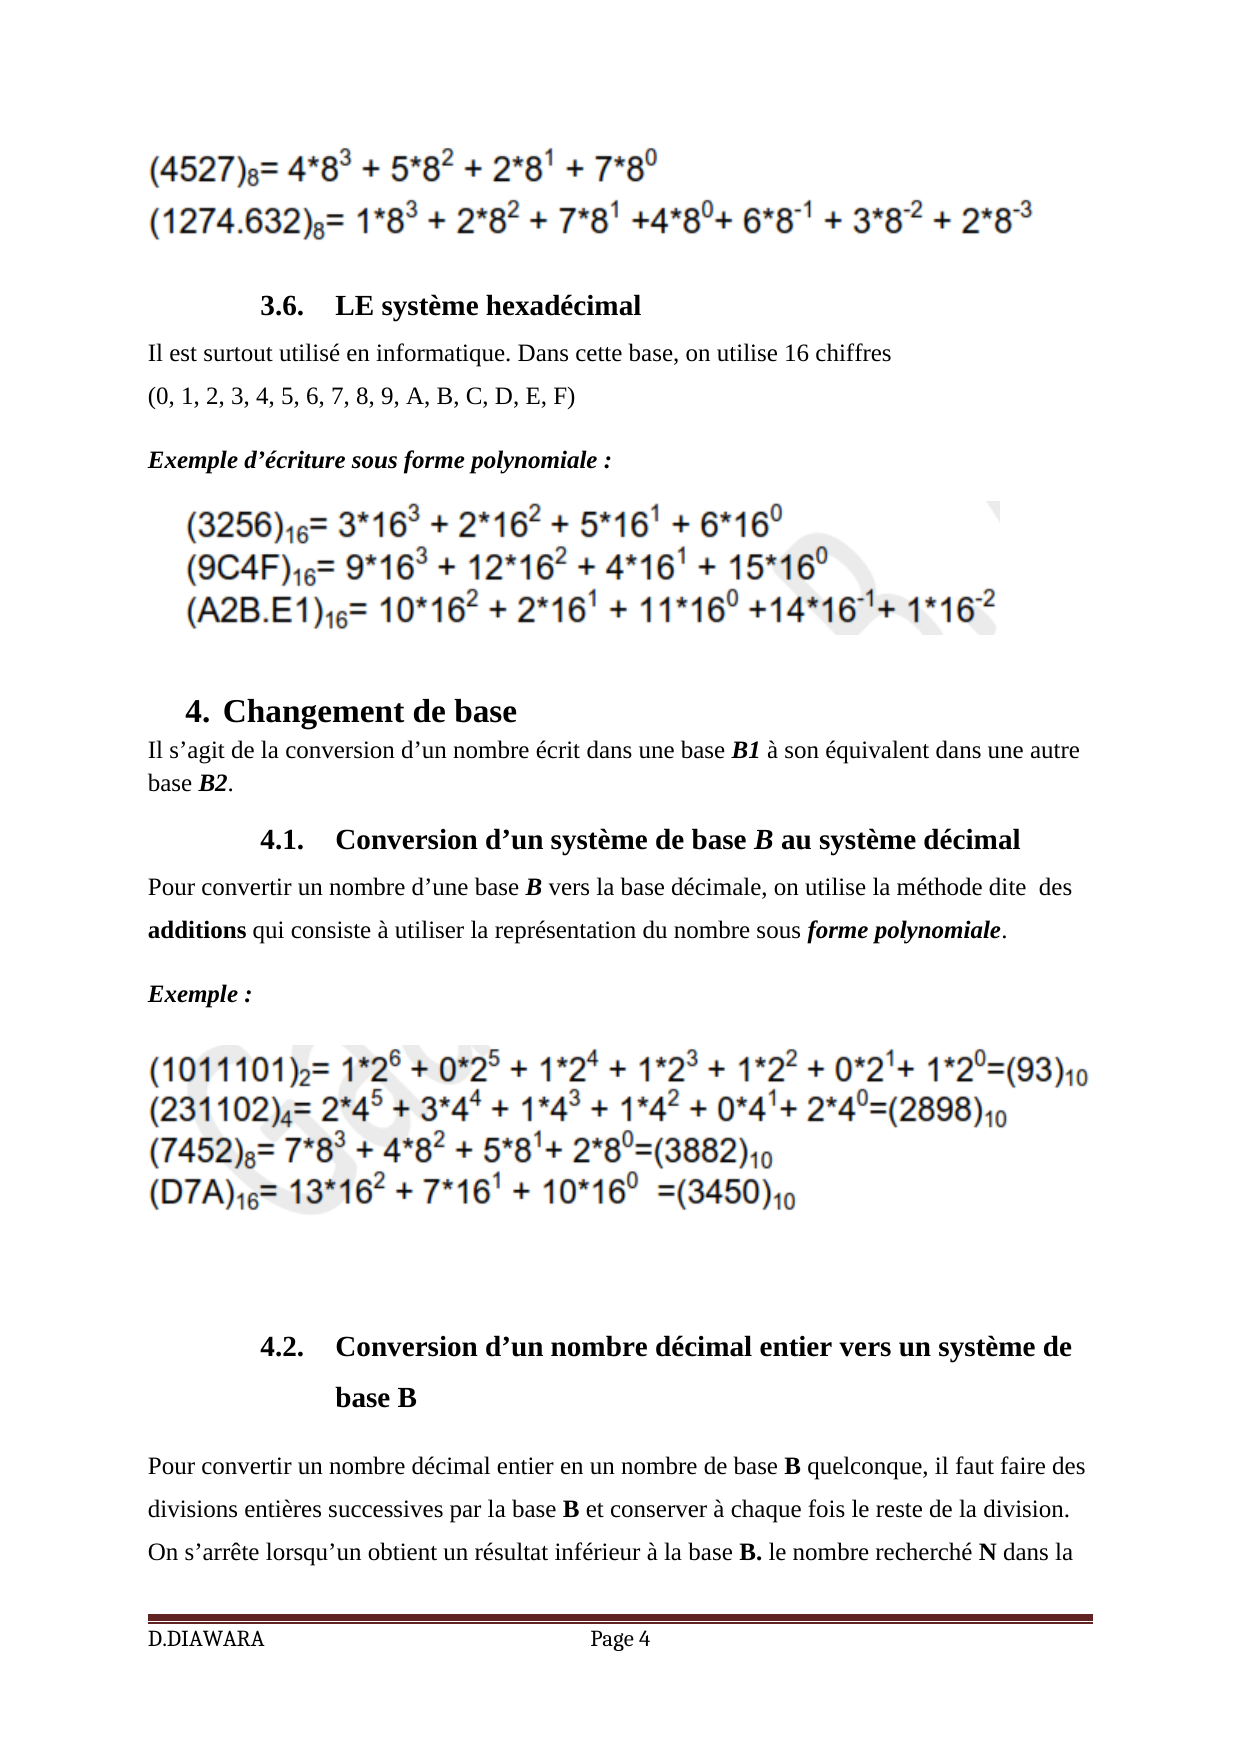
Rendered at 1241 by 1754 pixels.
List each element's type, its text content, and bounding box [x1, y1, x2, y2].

subtitle Conversion d’un système de base B au système décimal [260, 822, 1093, 855]
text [148, 1451, 1093, 1566]
text Pour convertir un nombre d’une base B vers la base décimale, on utilise la méthode dite des additions qui consiste à utiliser la représentation du nombre sous forme polynomiale. [148, 872, 1093, 944]
list Conversion d’un nombre décimal entier vers un système de base B [260, 1329, 1093, 1413]
picture [147, 147, 1038, 246]
text Il est surtout utilisé en informatique. Dans cette base, on utilise 16 chiffres (0, 1, 2, 3, 4, 5, 6, 7, 8, 9, A, B, C, D, E, F) [148, 338, 1093, 410]
text Exemple : [148, 979, 1093, 1008]
picture [181, 501, 1000, 635]
text Il s’agit de la conversion d’un nombre écrit dans une base B1 à son équivalent dans une autre base B2. [148, 735, 1093, 797]
subtitle Changement de base [185, 691, 1093, 729]
picture [147, 1045, 1093, 1216]
text Exemple d’écriture sous forme polynomiale : [148, 445, 1093, 474]
subtitle LE système hexadécimal [260, 201, 1093, 321]
